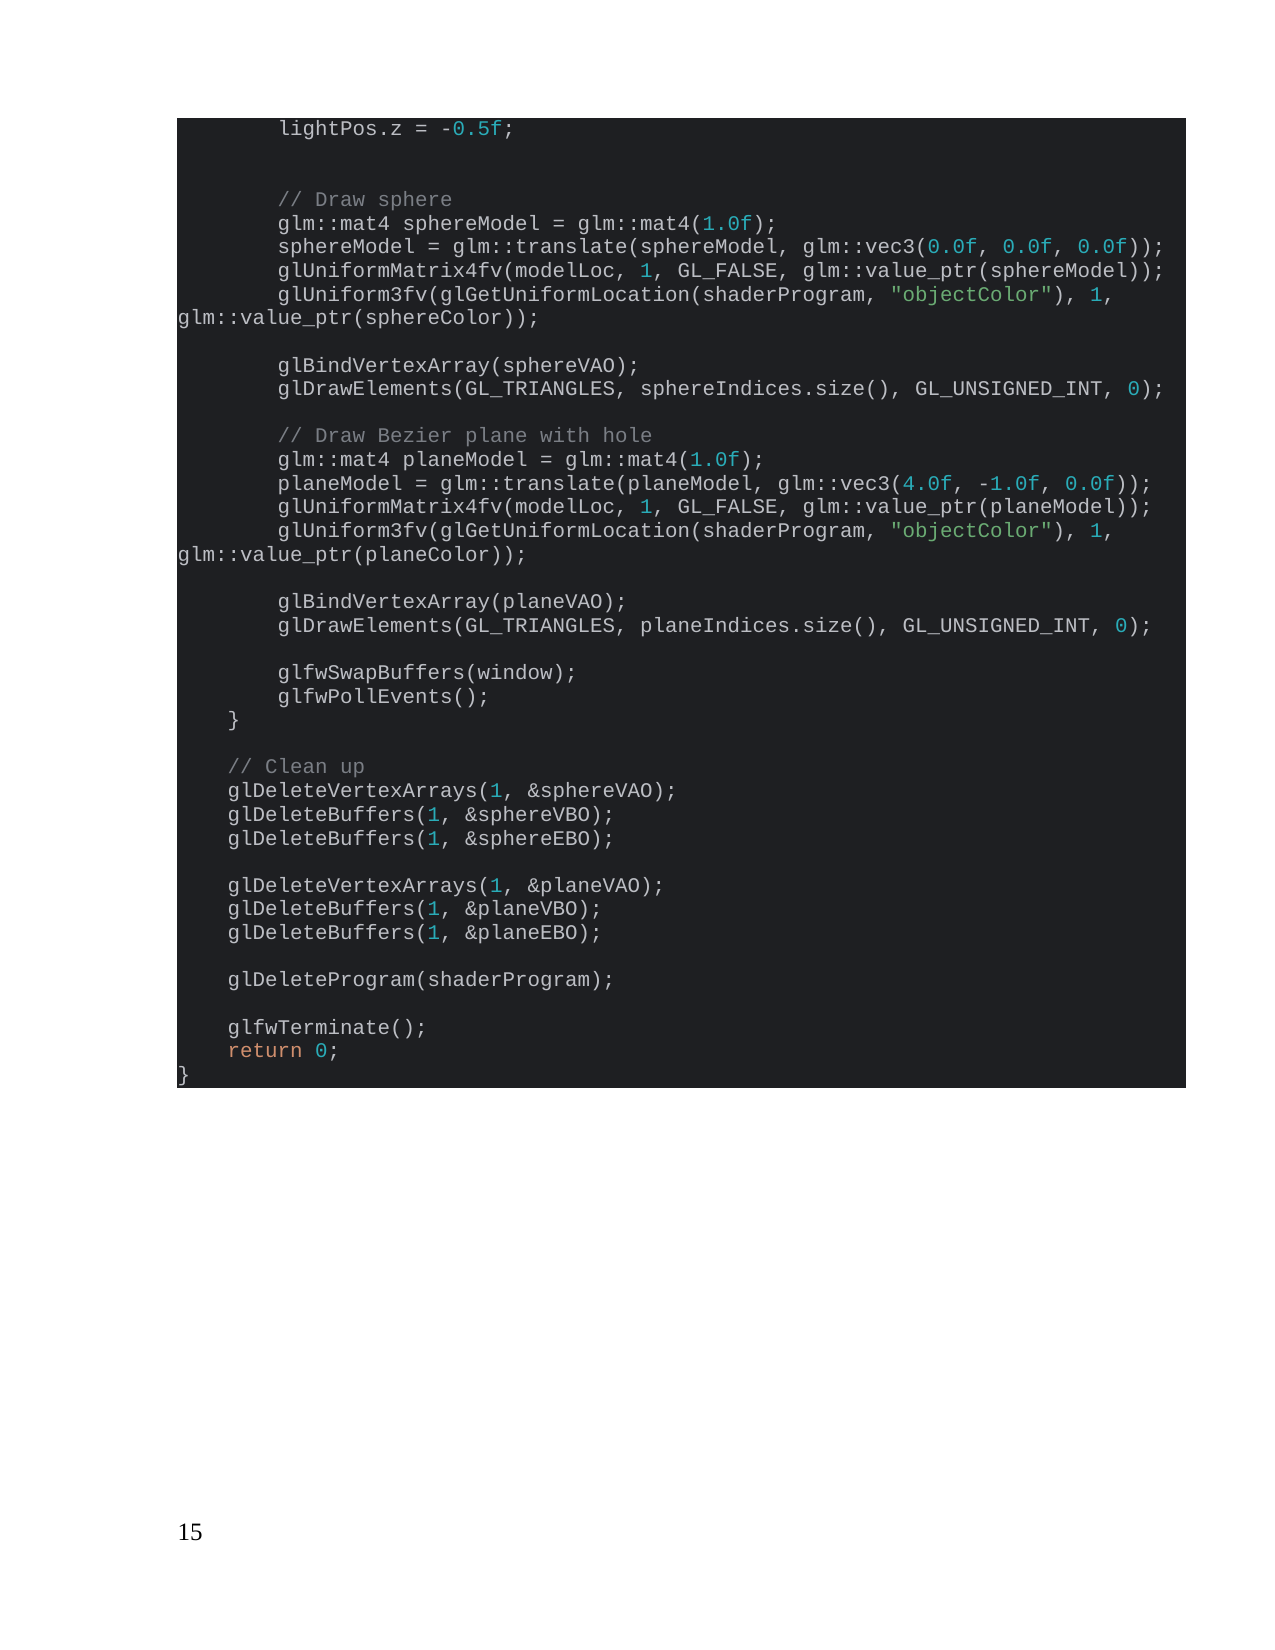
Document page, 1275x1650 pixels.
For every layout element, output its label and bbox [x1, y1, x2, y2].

text [177, 118, 1186, 1088]
